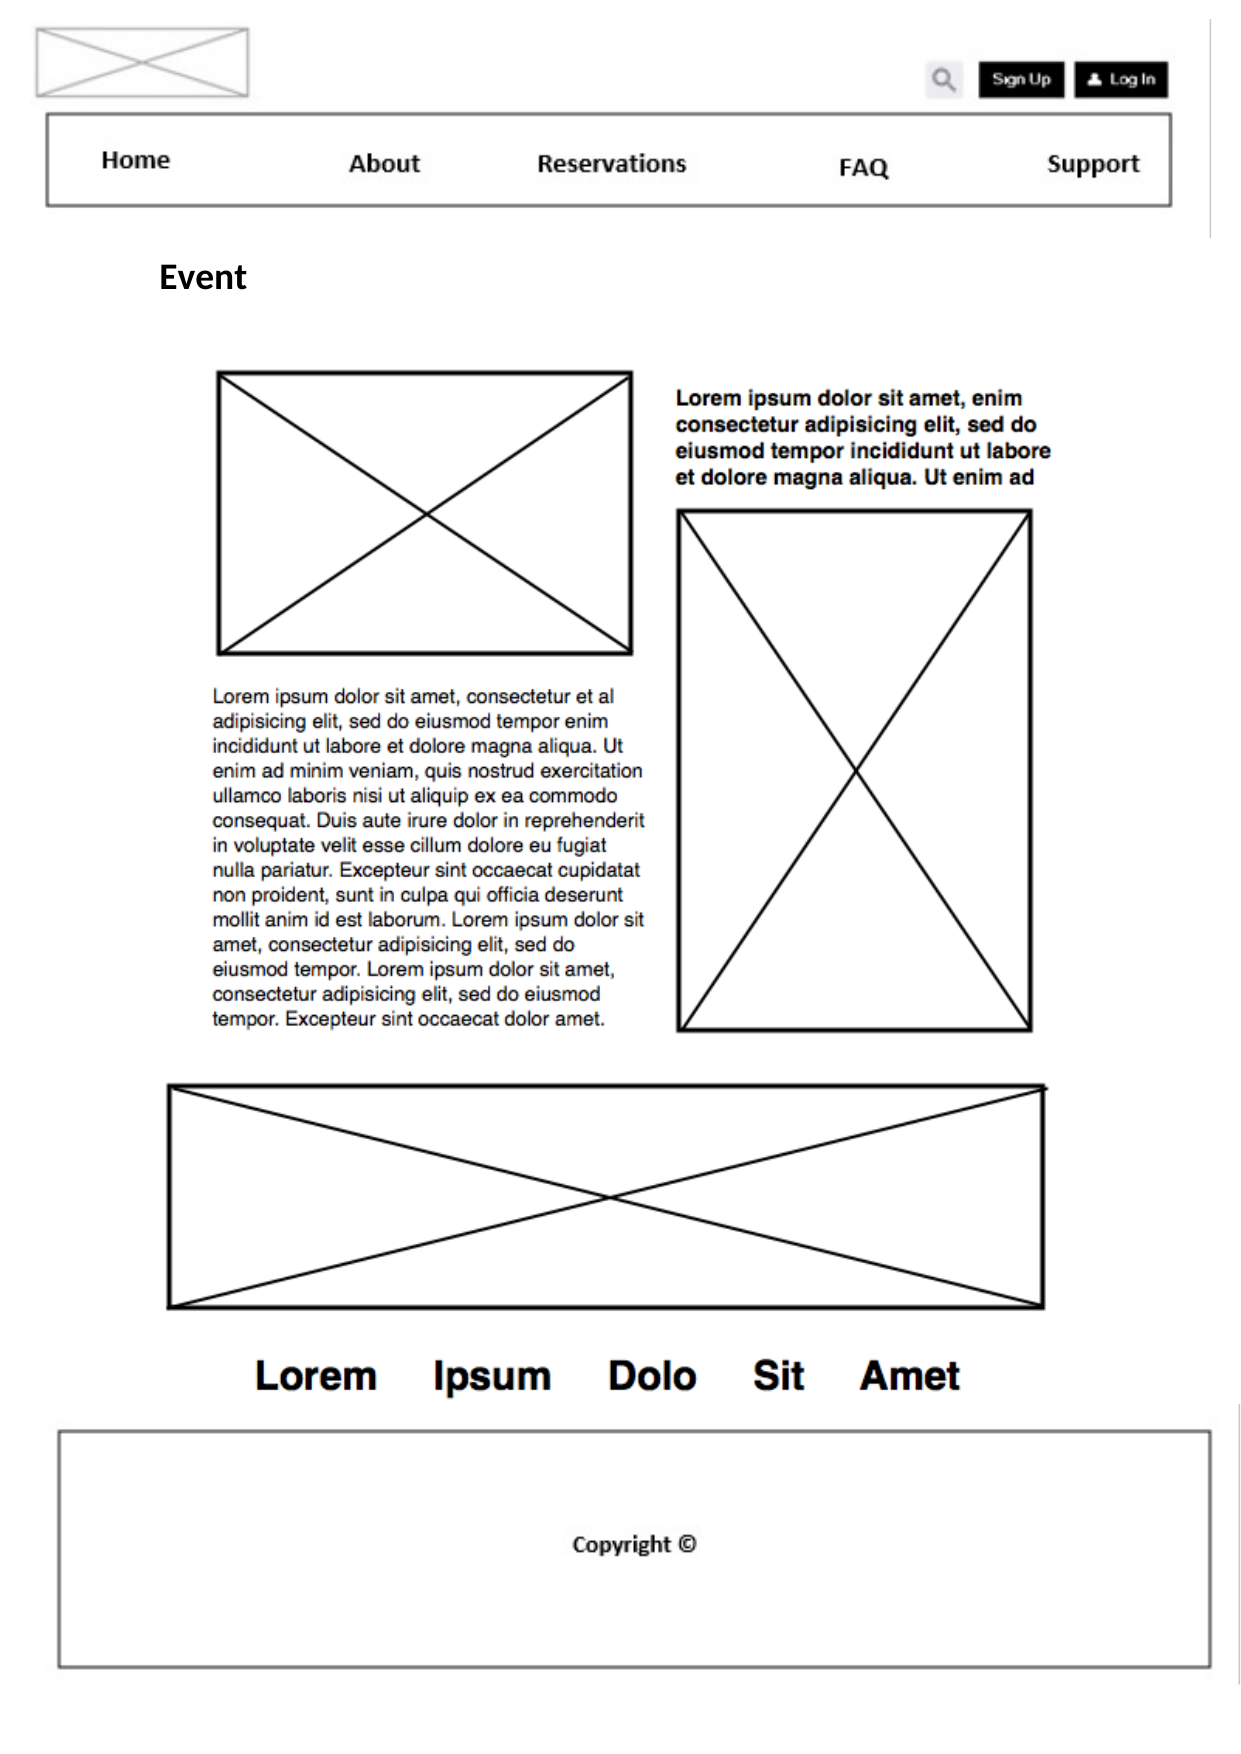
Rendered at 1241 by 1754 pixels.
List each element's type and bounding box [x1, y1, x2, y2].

picture [29, 319, 1241, 1708]
picture [29, 19, 1212, 238]
